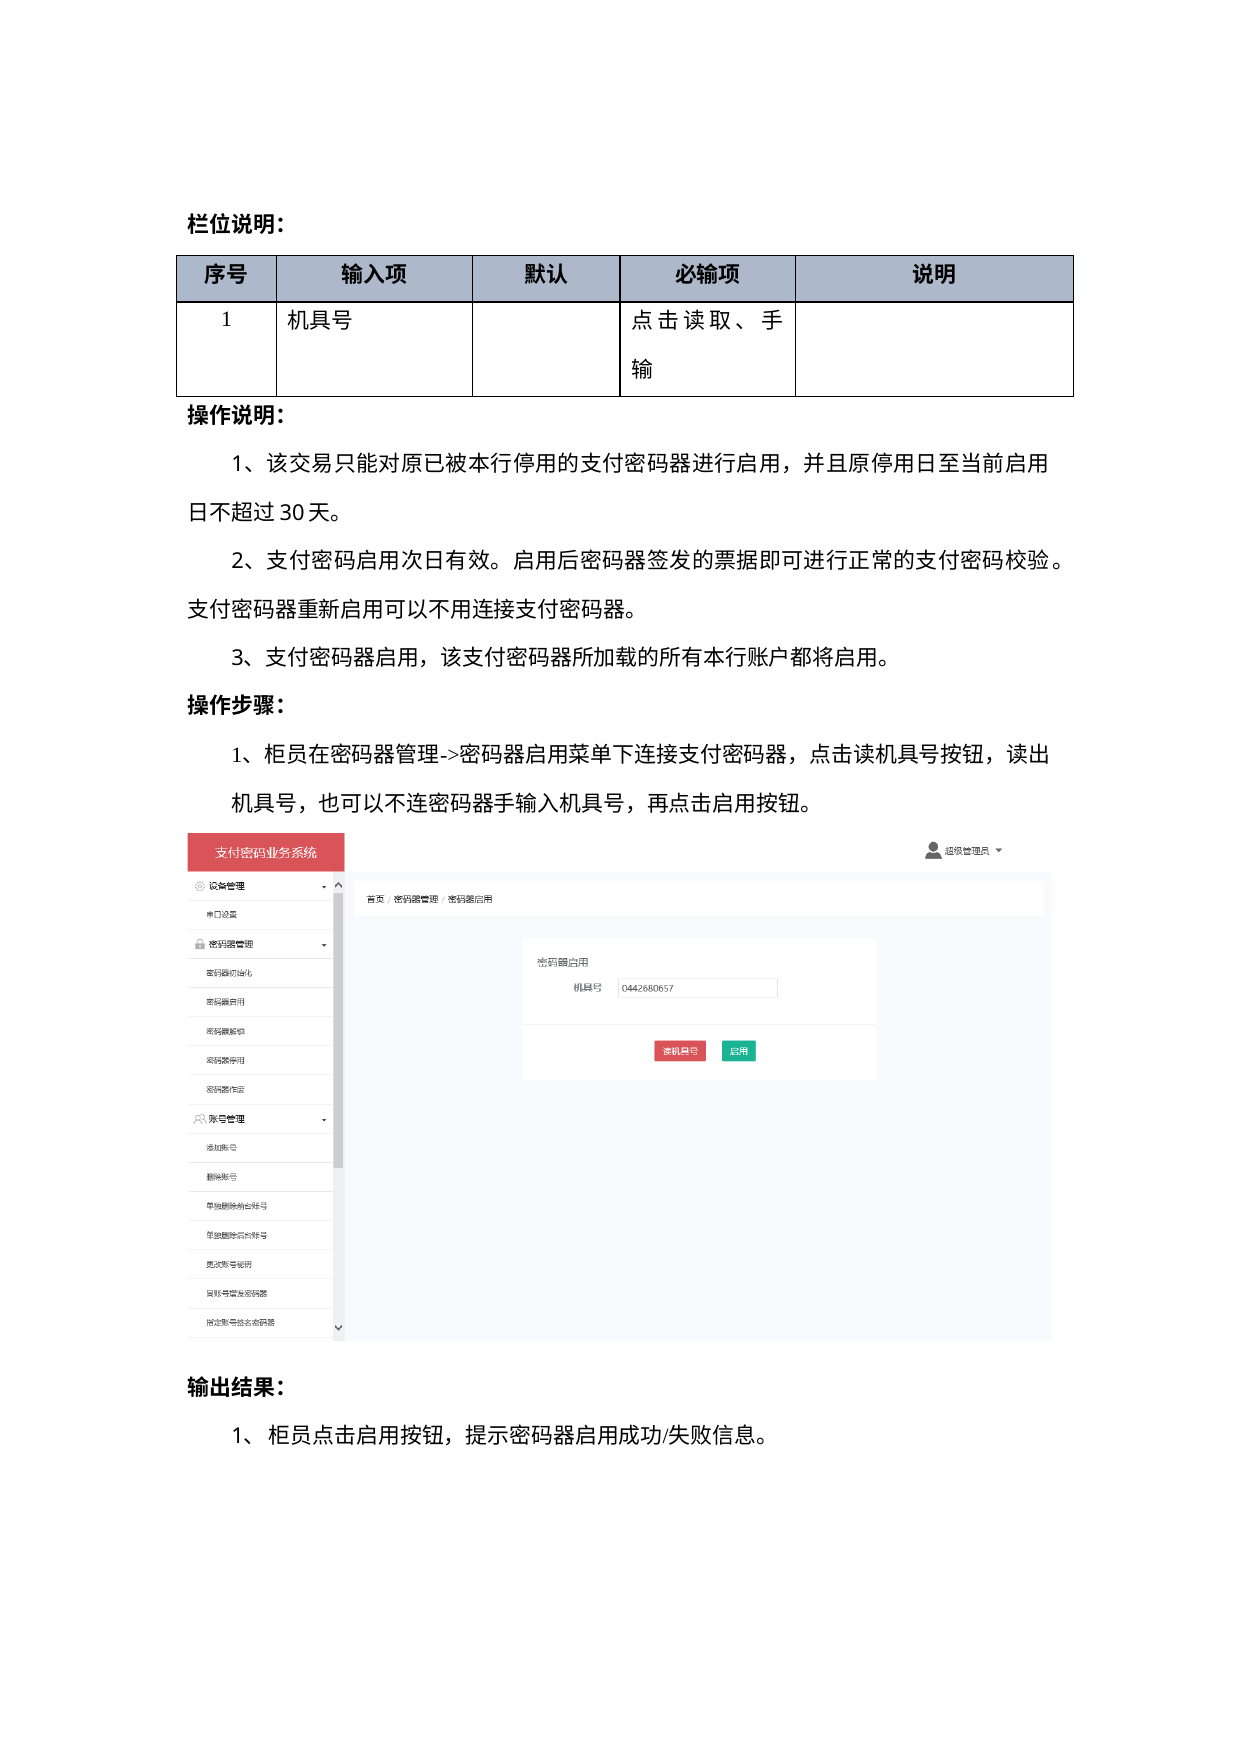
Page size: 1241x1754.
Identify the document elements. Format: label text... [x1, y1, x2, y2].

list 1、柜员在密码器管理->密码器启用菜单下连接支付密码器，点击读机具号按钮，读出机具号，也可以不连密码器手输入机具号，再点击启用按钮。 [231, 736, 1053, 818]
text 2、支付密码启用次日有效。启用后密码器签发的票据即可进行正常的支付密码校验。支付密码器重新启用可以不用连接支付密码器。 [187, 543, 1053, 624]
list 输出结果： [187, 1341, 1053, 1402]
table_header 必输项 [621, 256, 795, 301]
table_header 说明 [796, 256, 1073, 301]
text 操作步骤： [187, 688, 1053, 721]
list 柜员点击启用按钮，提示密码器启用成功/失败信息。 [231, 1418, 1053, 1451]
table_cell 点击读取、手输 [621, 303, 795, 396]
text 3、支付密码器启用，该支付密码器所加载的所有本行账户都将启用。 [187, 640, 1053, 672]
table_header 序号 [177, 256, 276, 301]
text 操作说明： [187, 397, 1053, 430]
table_header 默认 [473, 256, 619, 301]
text 栏位说明： [187, 207, 1053, 239]
table_cell 机具号 [277, 303, 472, 396]
picture [187, 833, 1053, 1341]
table_cell [473, 303, 619, 396]
text 1、该交易只能对原已被本行停用的支付密码器进行启用，并且原停用日至当前启用日不超过30天。 [187, 446, 1053, 527]
table_header 输入项 [277, 256, 472, 301]
table_cell 1 [177, 303, 276, 396]
table_cell [796, 303, 1073, 396]
